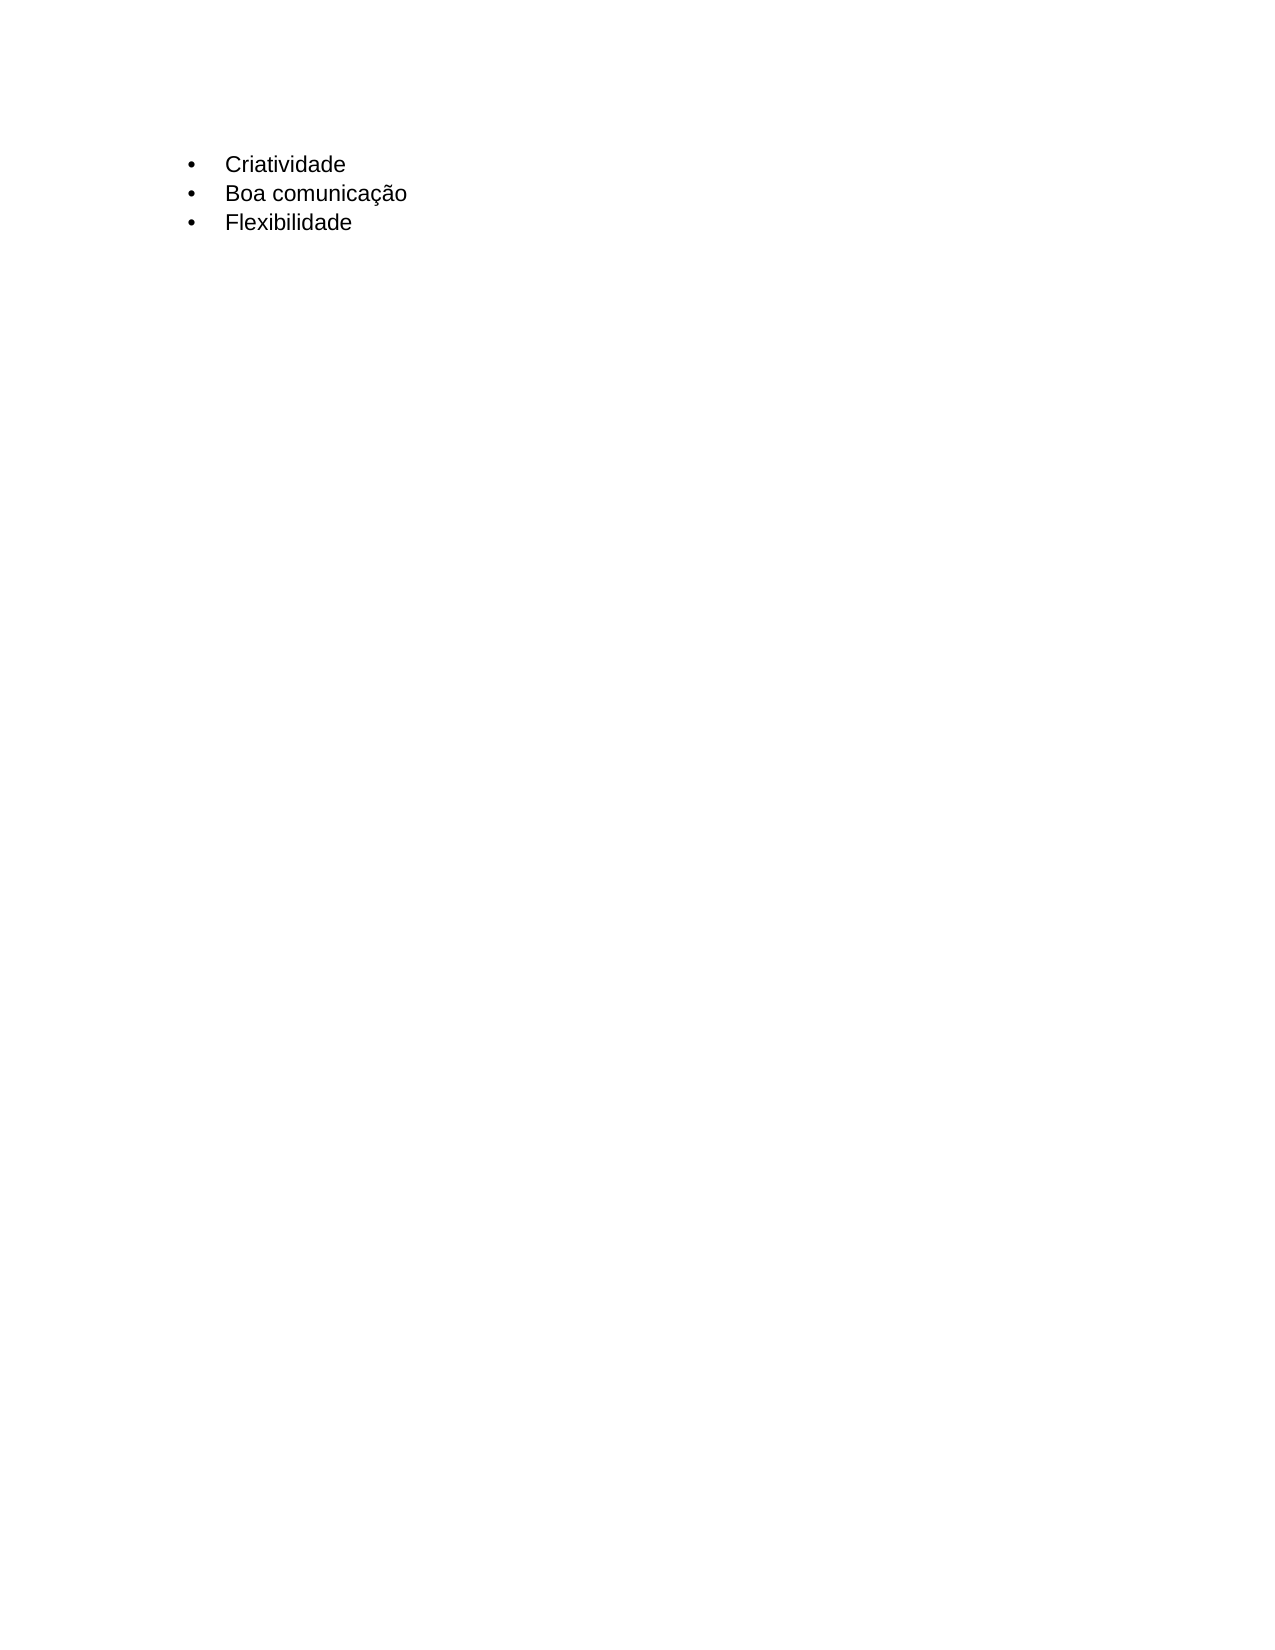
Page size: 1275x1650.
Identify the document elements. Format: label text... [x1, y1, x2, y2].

list Boa comunicação [187, 179, 1125, 207]
list Criatividade [187, 150, 1125, 179]
list Flexibilidade [187, 207, 1125, 236]
